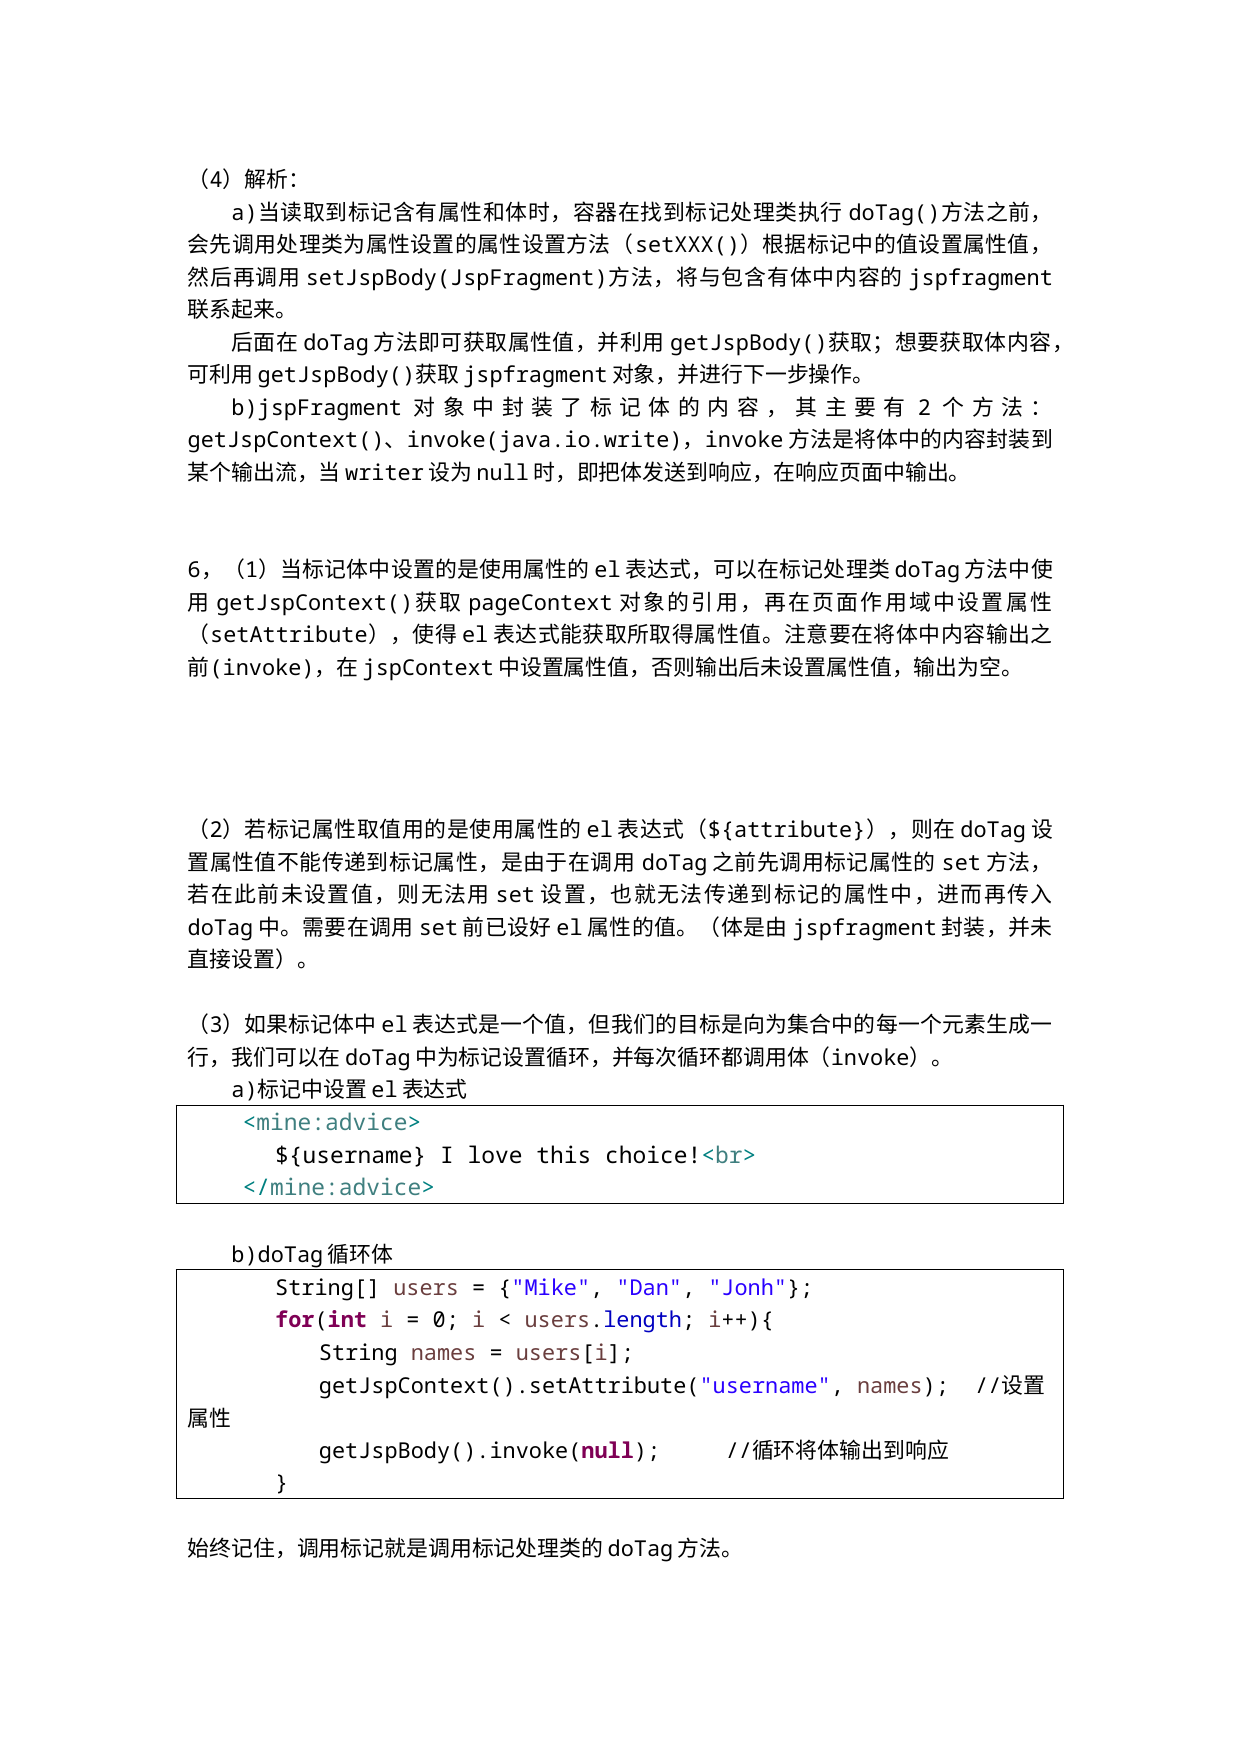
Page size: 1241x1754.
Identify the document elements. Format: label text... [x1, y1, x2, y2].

table_header <mine:advice> ${username} I love this choice!<br> </mine:advice> [177, 1106, 1063, 1203]
list 解析： [187, 162, 1053, 194]
list 标记中设置el表达式 [187, 1072, 1053, 1104]
list 6，（1）当标记体中设置的是使用属性的el表达式，可以在标记处理类doTag方法中使用getJspContext()获取pageContext对象的引用，再在页面作用域中设置属性（setAttribute），使得el表达式能获取所取得属性值。注意要在将体中内容输出之前(invoke)，在jspContext中设置属性值，否则输出后未设置属性值，输出为空。 [187, 552, 1053, 682]
list b)jspFragment对象中封装了标记体的内容，其主要有2个方法：getJspContext()、invoke(java.io.write)，invoke方法是将体中的内容封装到某个输出流，当writer设为null时，即把体发送到响应，在响应页面中输出。 [187, 389, 1053, 487]
list 若标记属性取值用的是使用属性的el表达式（${attribute}），则在doTag设置属性值不能传递到标记属性，是由于在调用doTag之前先调用标记属性的set方法，若在此前未设置值，则无法用set设置，也就无法传递到标记的属性中，进而再传入doTag中。需要在调用set前已设好el属性的值。（体是由jspfragment封装，并未直接设置）。 [187, 812, 1053, 974]
list 后面在doTag方法即可获取属性值，并利用getJspBody()获取；想要获取体内容，可利用getJspBody()获取jspfragment对象，并进行下一步操作。 [187, 324, 1053, 389]
list 始终记住，调用标记就是调用标记处理类的doTag方法。 [187, 1531, 1053, 1564]
list a)当读取到标记含有属性和体时，容器在找到标记处理类执行doTag()方法之前，会先调用处理类为属性设置的属性设置方法（setXXX()）根据标记中的值设置属性值，然后再调用setJspBody(JspFragment)方法，将与包含有体中内容的jspfragment联系起来。 [187, 194, 1053, 324]
list doTag循环体 [187, 1237, 1053, 1269]
list 如果标记体中el表达式是一个值，但我们的目标是向为集合中的每一个元素生成一行，我们可以在doTag中为标记设置循环，并每次循环都调用体（invoke）。 [187, 1007, 1053, 1072]
